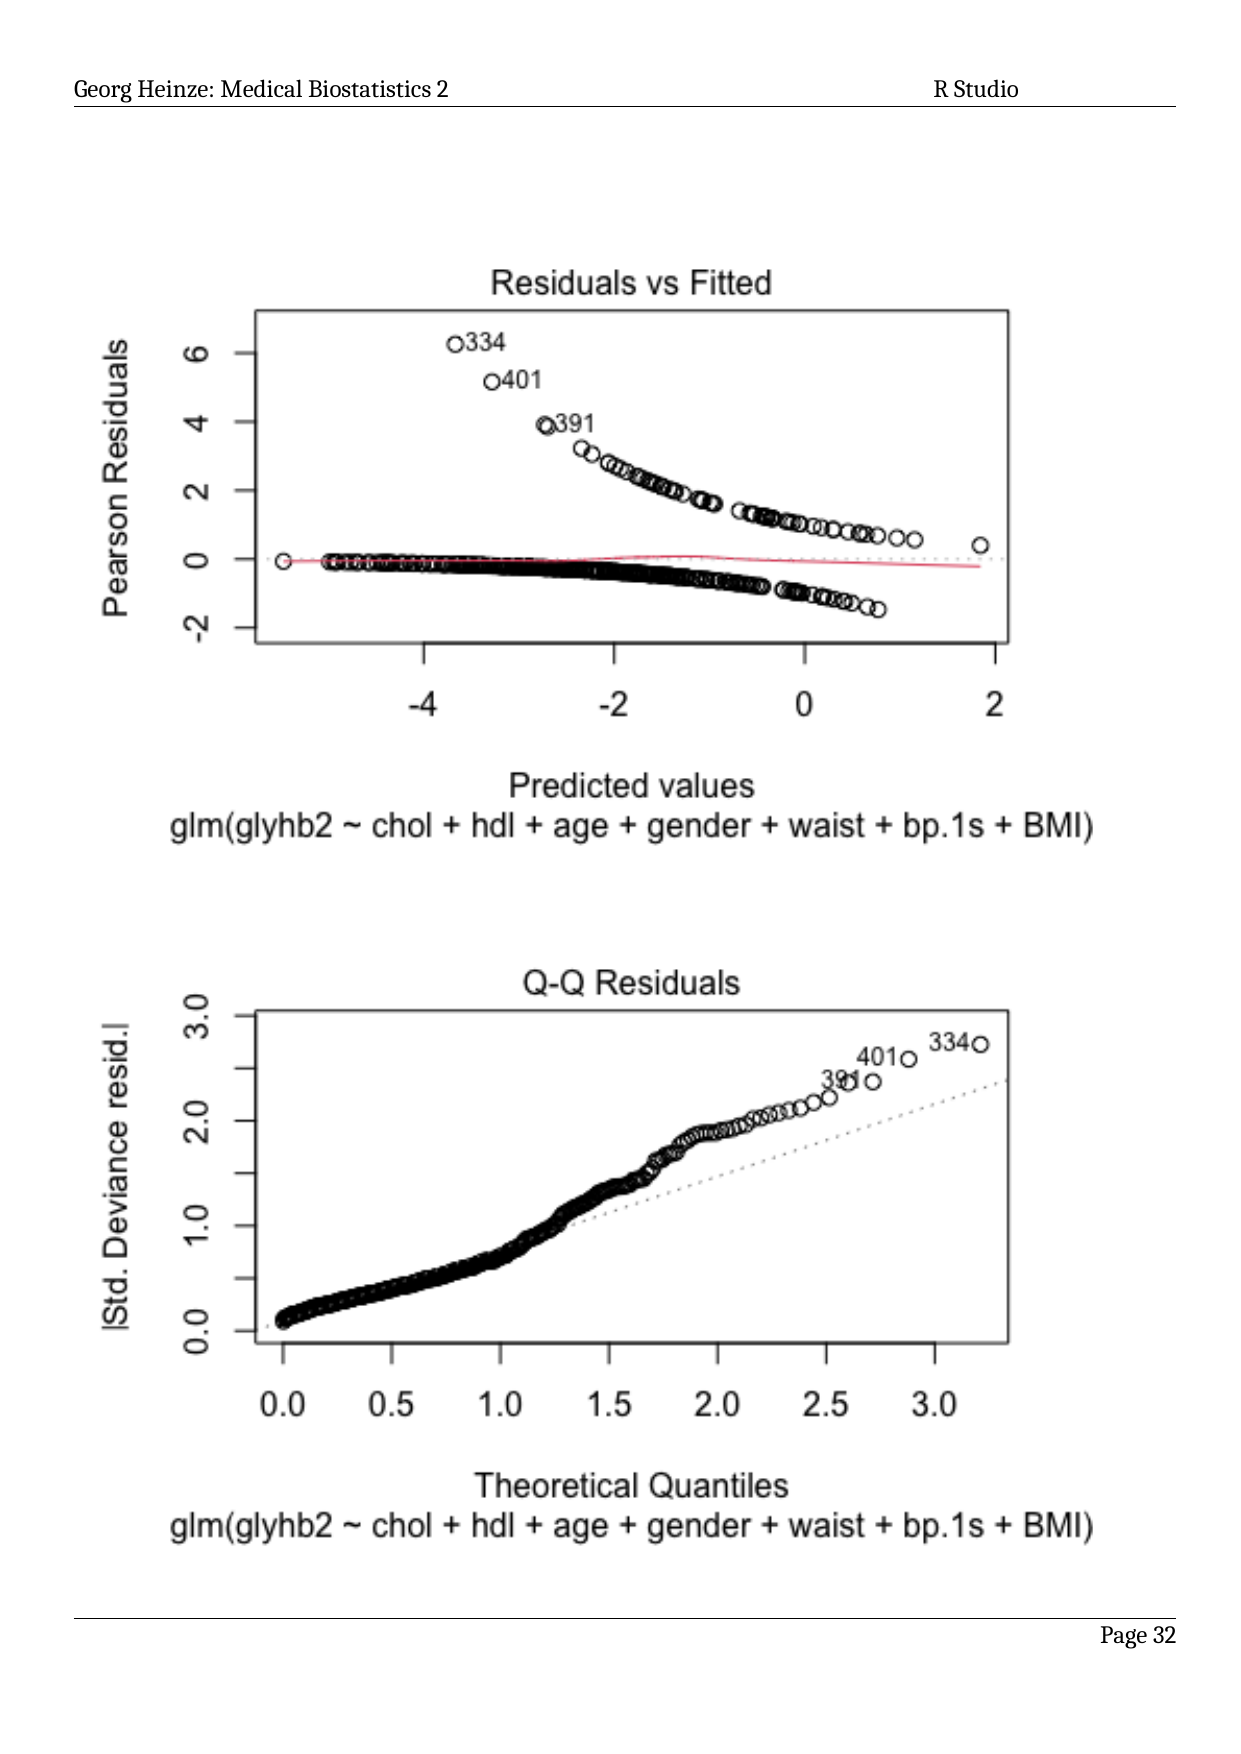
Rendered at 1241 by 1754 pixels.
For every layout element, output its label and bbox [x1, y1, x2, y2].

picture [92, 147, 1093, 1548]
